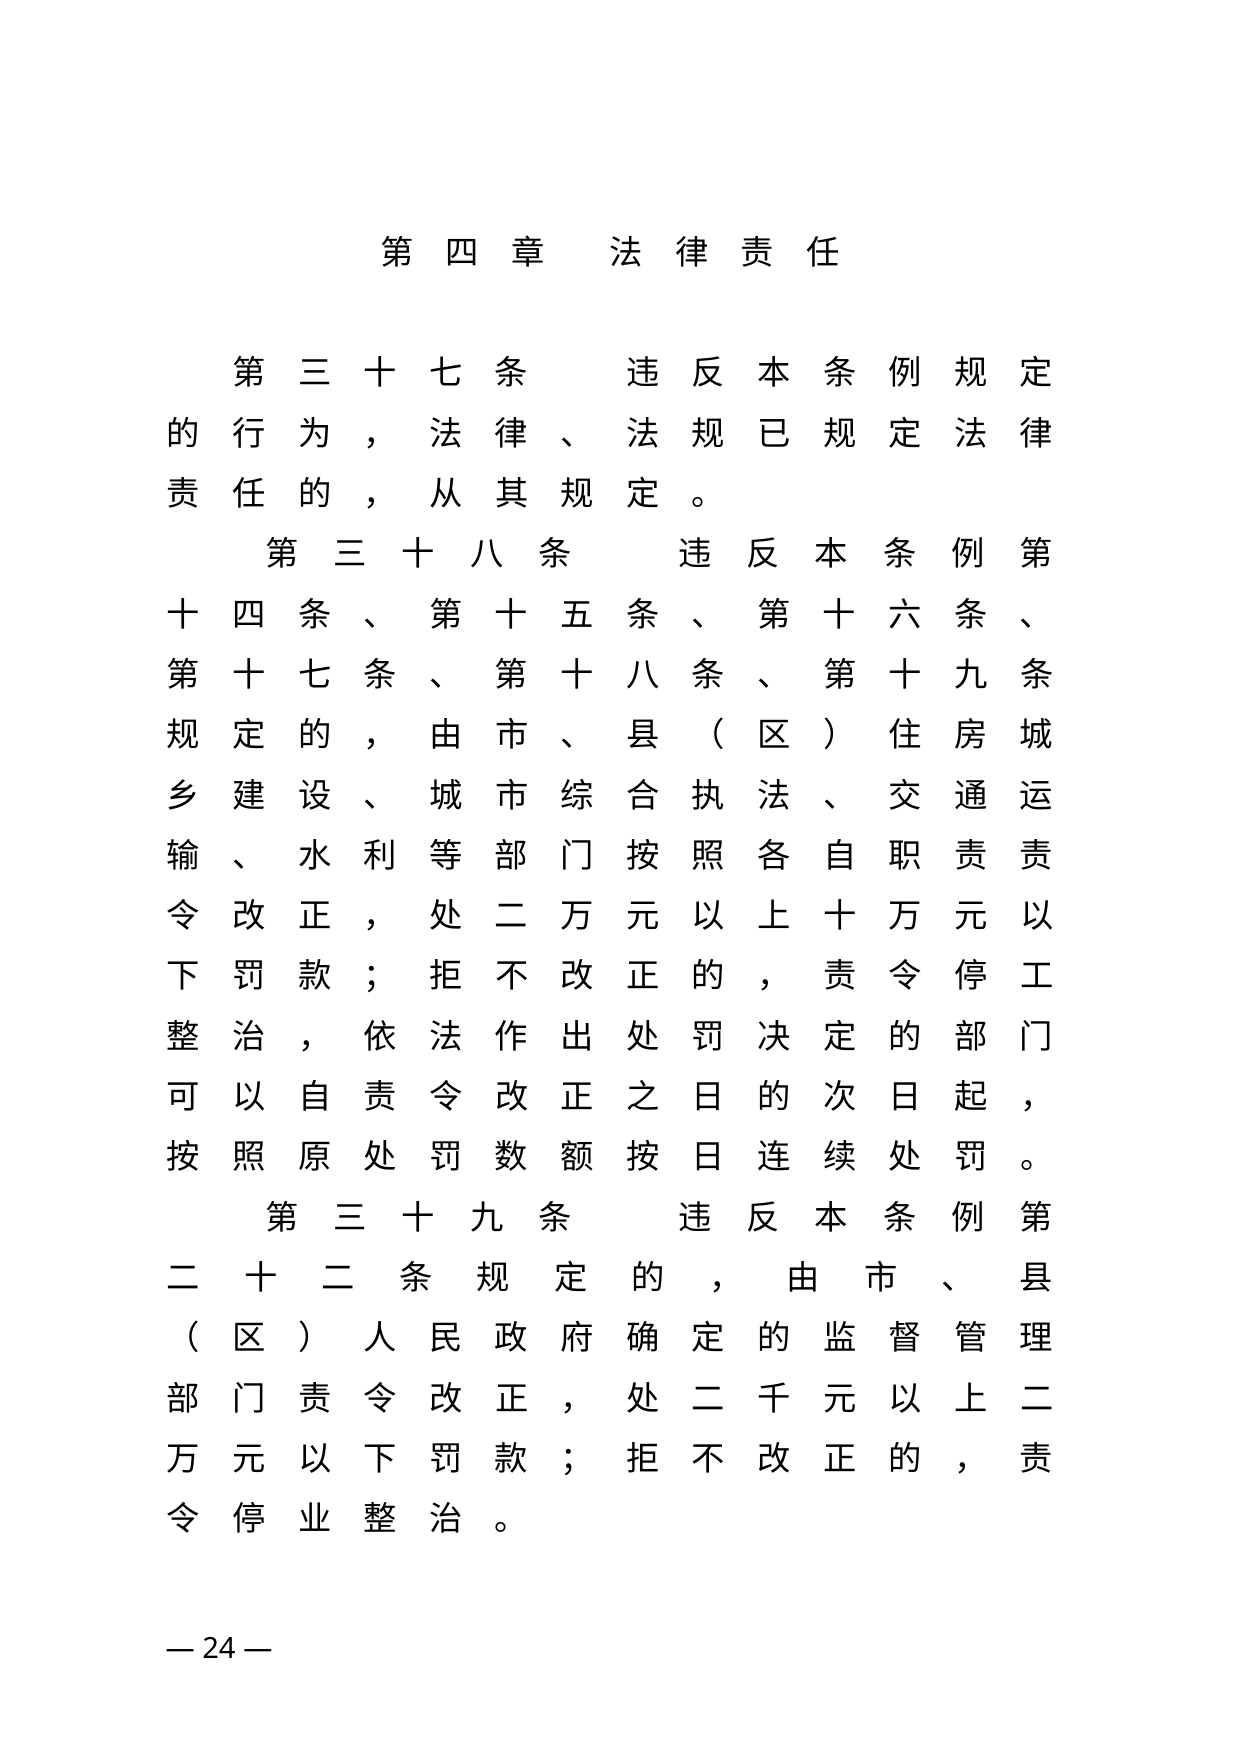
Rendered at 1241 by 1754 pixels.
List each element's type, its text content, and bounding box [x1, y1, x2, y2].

text 第三十八条 违反本条例第十四条、第十五条、第十六条、第十七条、第十八条、第十九条规定的，由市、县（区）住房城乡建设、城市综合执法、交通运输、水利等部门按照各自职责责令改正，处二万元以上十万元以下罚款；拒不改正的，责令停工整治，依法作出处罚决定的部门可以自责令改正之日的次日起，按照原处罚数额按日连续处罚。 [167, 521, 1085, 1184]
text 第三十九条 违反本条例第二十二条规定的，由市、县（区）人民政府确定的监督管理部门责令改正，处二千元以上二万元以下罚款；拒不改正的，责令停业整治。 [167, 1184, 1085, 1546]
list 法律责任 [167, 219, 1085, 280]
list 第三十七条 违反本条例规定的行为，法律、法规已规定法律责任的，从其规定。 [167, 340, 1085, 521]
